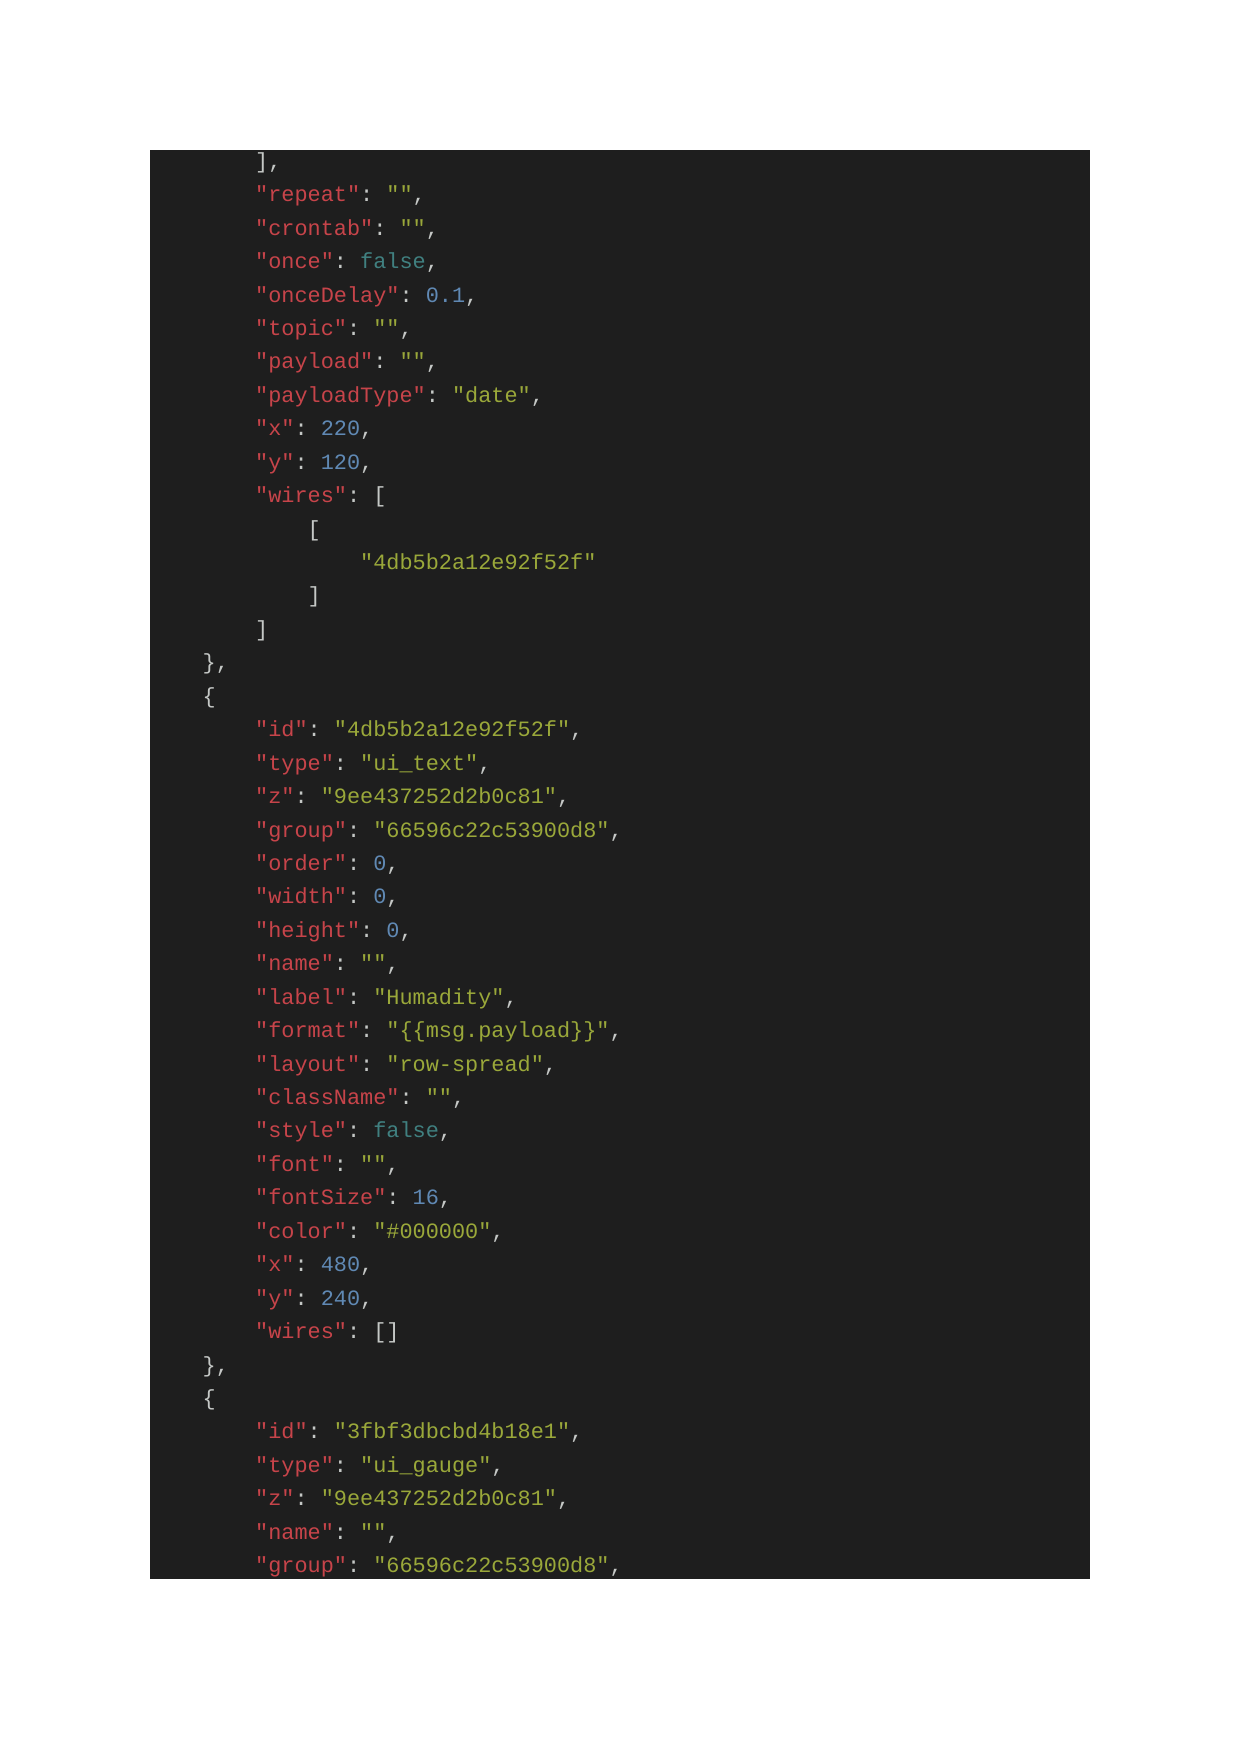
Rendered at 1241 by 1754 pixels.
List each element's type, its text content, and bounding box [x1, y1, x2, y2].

text "height": 0, [150, 919, 1090, 944]
text "z": "9ee437252d2b0c81", [150, 1487, 1090, 1512]
text "type": "ui_text", [150, 752, 1090, 777]
text "onceDelay": 0.1, [150, 284, 1090, 308]
text "once": false, [150, 250, 1090, 275]
text "group": "66596c22c53900d8", [150, 1554, 1090, 1579]
text "group": "66596c22c53900d8", [150, 819, 1090, 843]
text "className": "", [150, 1086, 1090, 1111]
text }, [150, 652, 1090, 676]
text "name": "", [150, 1521, 1090, 1546]
text "4db5b2a12e92f52f" [150, 551, 1090, 576]
text "z": "9ee437252d2b0c81", [150, 785, 1090, 810]
text "style": false, [150, 1120, 1090, 1144]
text "wires": [ [150, 484, 1090, 509]
text "order": 0, [150, 852, 1090, 877]
text "id": "3fbf3dbcbd4b18e1", [150, 1421, 1090, 1445]
text "font": "", [150, 1153, 1090, 1178]
text "payload": "", [150, 351, 1090, 375]
text "x": 220, [150, 417, 1090, 442]
text "color": "#000000", [150, 1220, 1090, 1245]
text ] [150, 585, 1090, 609]
text "y": 240, [150, 1287, 1090, 1312]
text "x": 480, [150, 1253, 1090, 1278]
text "repeat": "", [150, 183, 1090, 208]
text "width": 0, [150, 886, 1090, 910]
text "fontSize": 16, [150, 1187, 1090, 1211]
text { [150, 1387, 1090, 1412]
text }, [150, 1354, 1090, 1378]
text "wires": [] [150, 1320, 1090, 1345]
text { [150, 685, 1090, 710]
text "layout": "row-spread", [150, 1053, 1090, 1078]
text "y": 120, [150, 451, 1090, 476]
text "format": "{{msg.payload}}", [150, 1019, 1090, 1044]
text "label": "Humadity", [150, 986, 1090, 1011]
text "crontab": "", [150, 217, 1090, 242]
text ], [150, 150, 1090, 175]
text [ [150, 518, 1090, 543]
text "payloadType": "date", [150, 384, 1090, 409]
text "topic": "", [150, 317, 1090, 342]
text "name": "", [150, 952, 1090, 977]
text "id": "4db5b2a12e92f52f", [150, 718, 1090, 743]
text ] [150, 618, 1090, 643]
text "type": "ui_gauge", [150, 1454, 1090, 1479]
